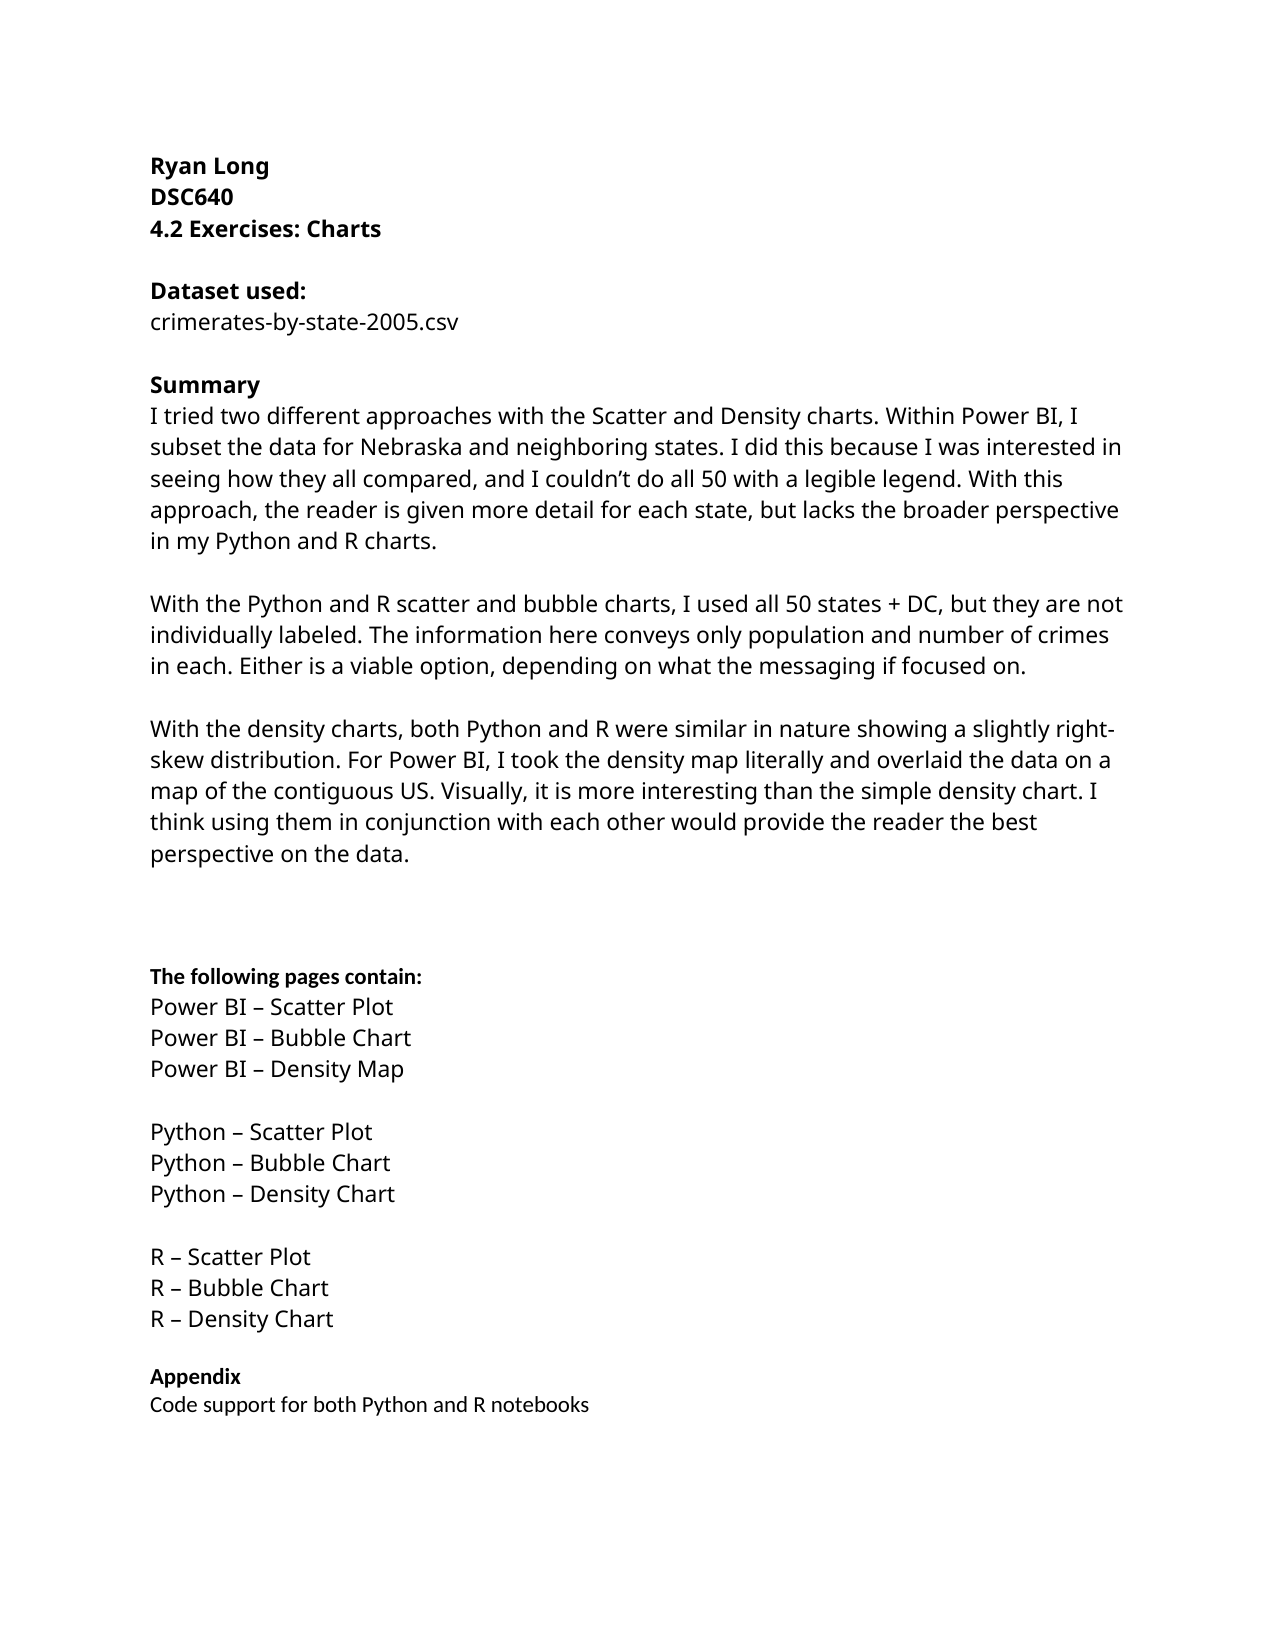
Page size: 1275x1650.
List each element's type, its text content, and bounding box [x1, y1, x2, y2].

text Python – Scatter Plot [150, 1116, 1125, 1147]
text crimerates-by-state-2005.csv [150, 306, 1125, 337]
text With the density charts, both Python and R were similar in nature showing a slightly right-skew distribution. For Power BI, I took the density map literally and overlaid the data on a map of the contiguous US. Visually, it is more interesting than the simple density chart. I think using them in conjunction with each other would provide the reader the best perspective on the data. [150, 712, 1125, 869]
text Dataset used: [150, 275, 1125, 306]
text With the Python and R scatter and bubble charts, I used all 50 states + DC, but they are not individually labeled. The information here conveys only population and number of crimes in each. Either is a viable option, depending on what the messaging if focused on. [150, 587, 1125, 681]
text 4.2 Exercises: Charts [150, 212, 1125, 244]
text Summary [150, 369, 1125, 400]
text Power BI – Scatter Plot [150, 991, 1125, 1022]
text DSC640 [150, 181, 1125, 212]
text I tried two different approaches with the Scatter and Density charts. Within Power BI, I subset the data for Nebraska and neighboring states. I did this because I was interested in seeing how they all compared, and I couldn’t do all 50 with a legible legend. With this approach, the reader is given more detail for each state, but lacks the broader perspective in my Python and R charts. [150, 400, 1125, 556]
text The following pages contain: [150, 962, 1125, 991]
text Code support for both Python and R notebooks [150, 1390, 1125, 1418]
text Power BI – Density Map [150, 1053, 1125, 1084]
text Appendix [150, 1362, 1125, 1390]
text Ryan Long [150, 150, 1125, 181]
text Python – Density Chart [150, 1178, 1125, 1209]
text R – Bubble Chart [150, 1272, 1125, 1303]
text R – Density Chart [150, 1303, 1125, 1334]
text Power BI – Bubble Chart [150, 1022, 1125, 1053]
text R – Scatter Plot [150, 1241, 1125, 1272]
text Python – Bubble Chart [150, 1147, 1125, 1178]
